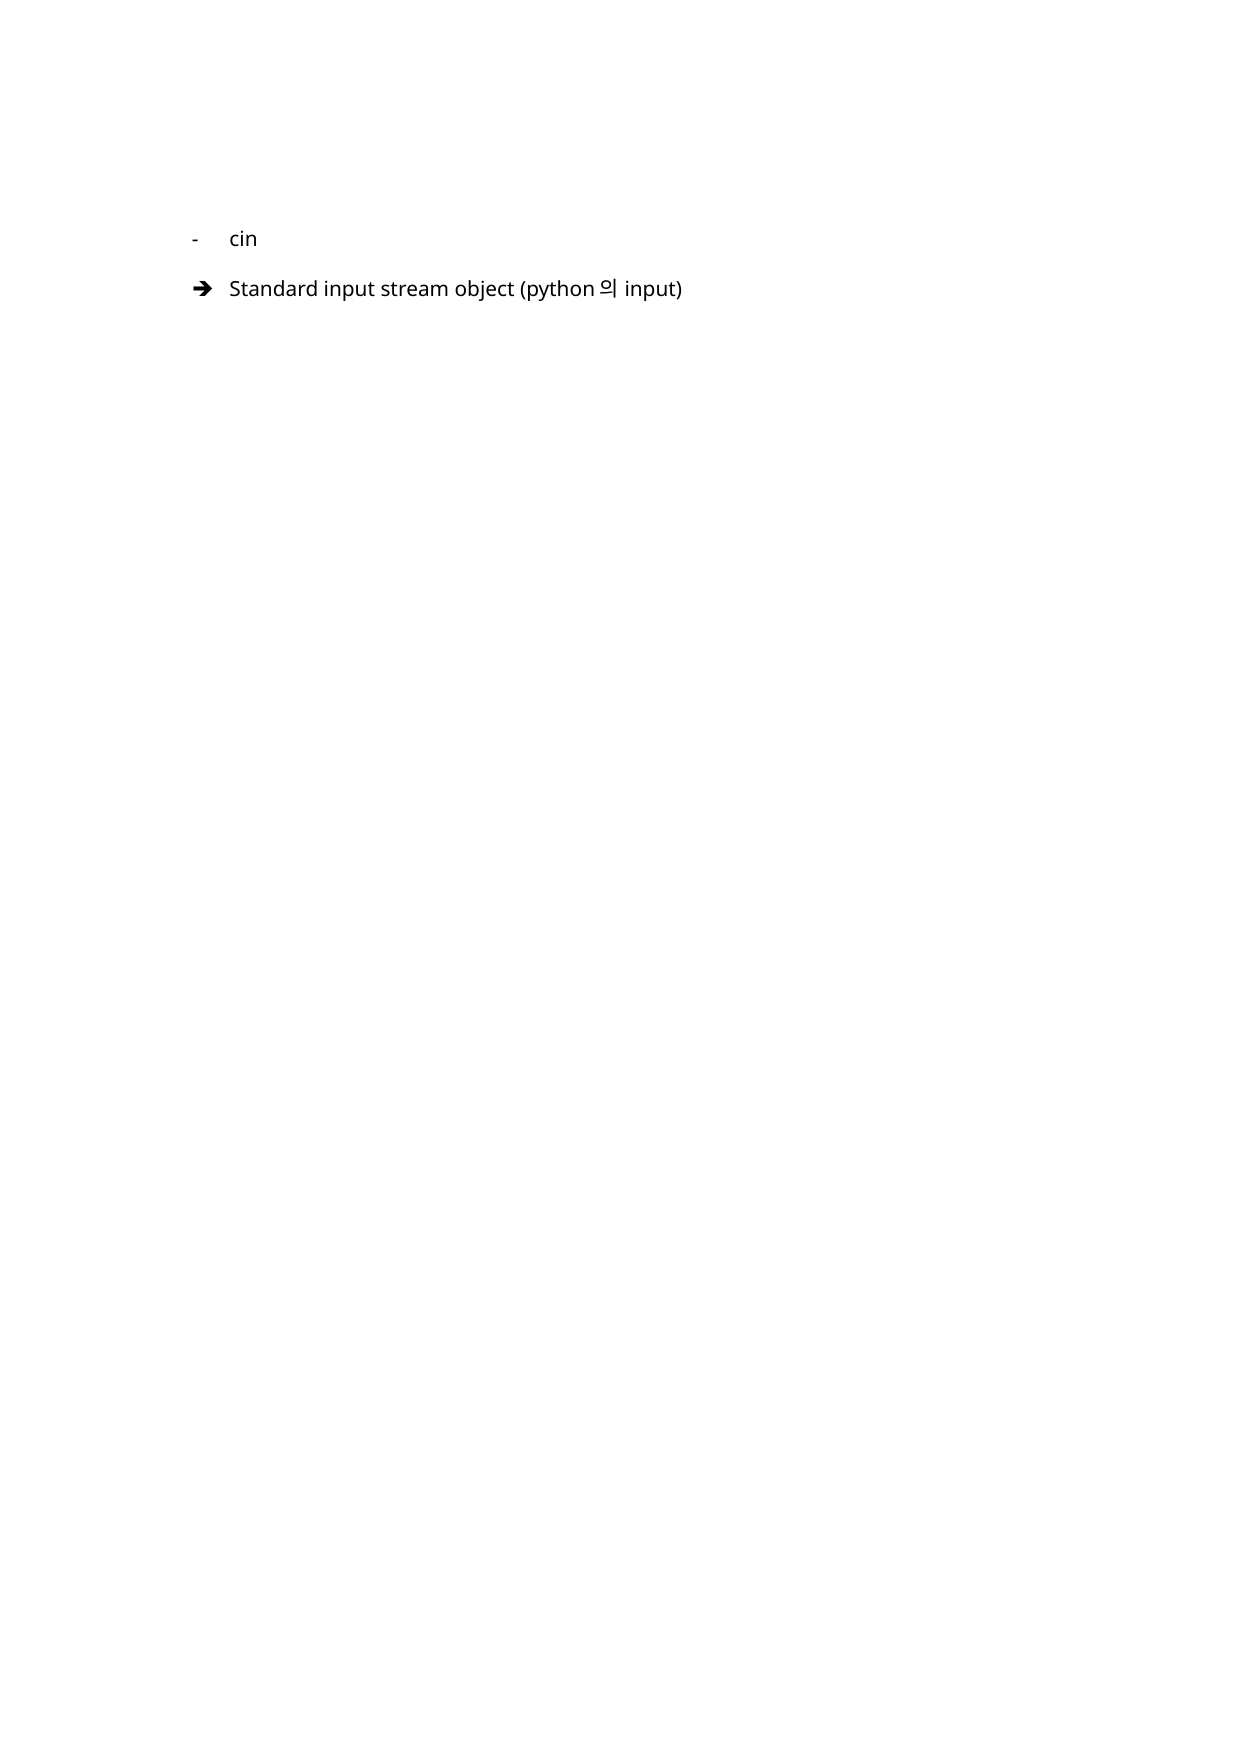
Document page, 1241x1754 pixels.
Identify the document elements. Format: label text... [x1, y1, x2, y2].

list cin [192, 224, 1090, 253]
list Standard input stream object (python의 input) [192, 272, 1090, 302]
